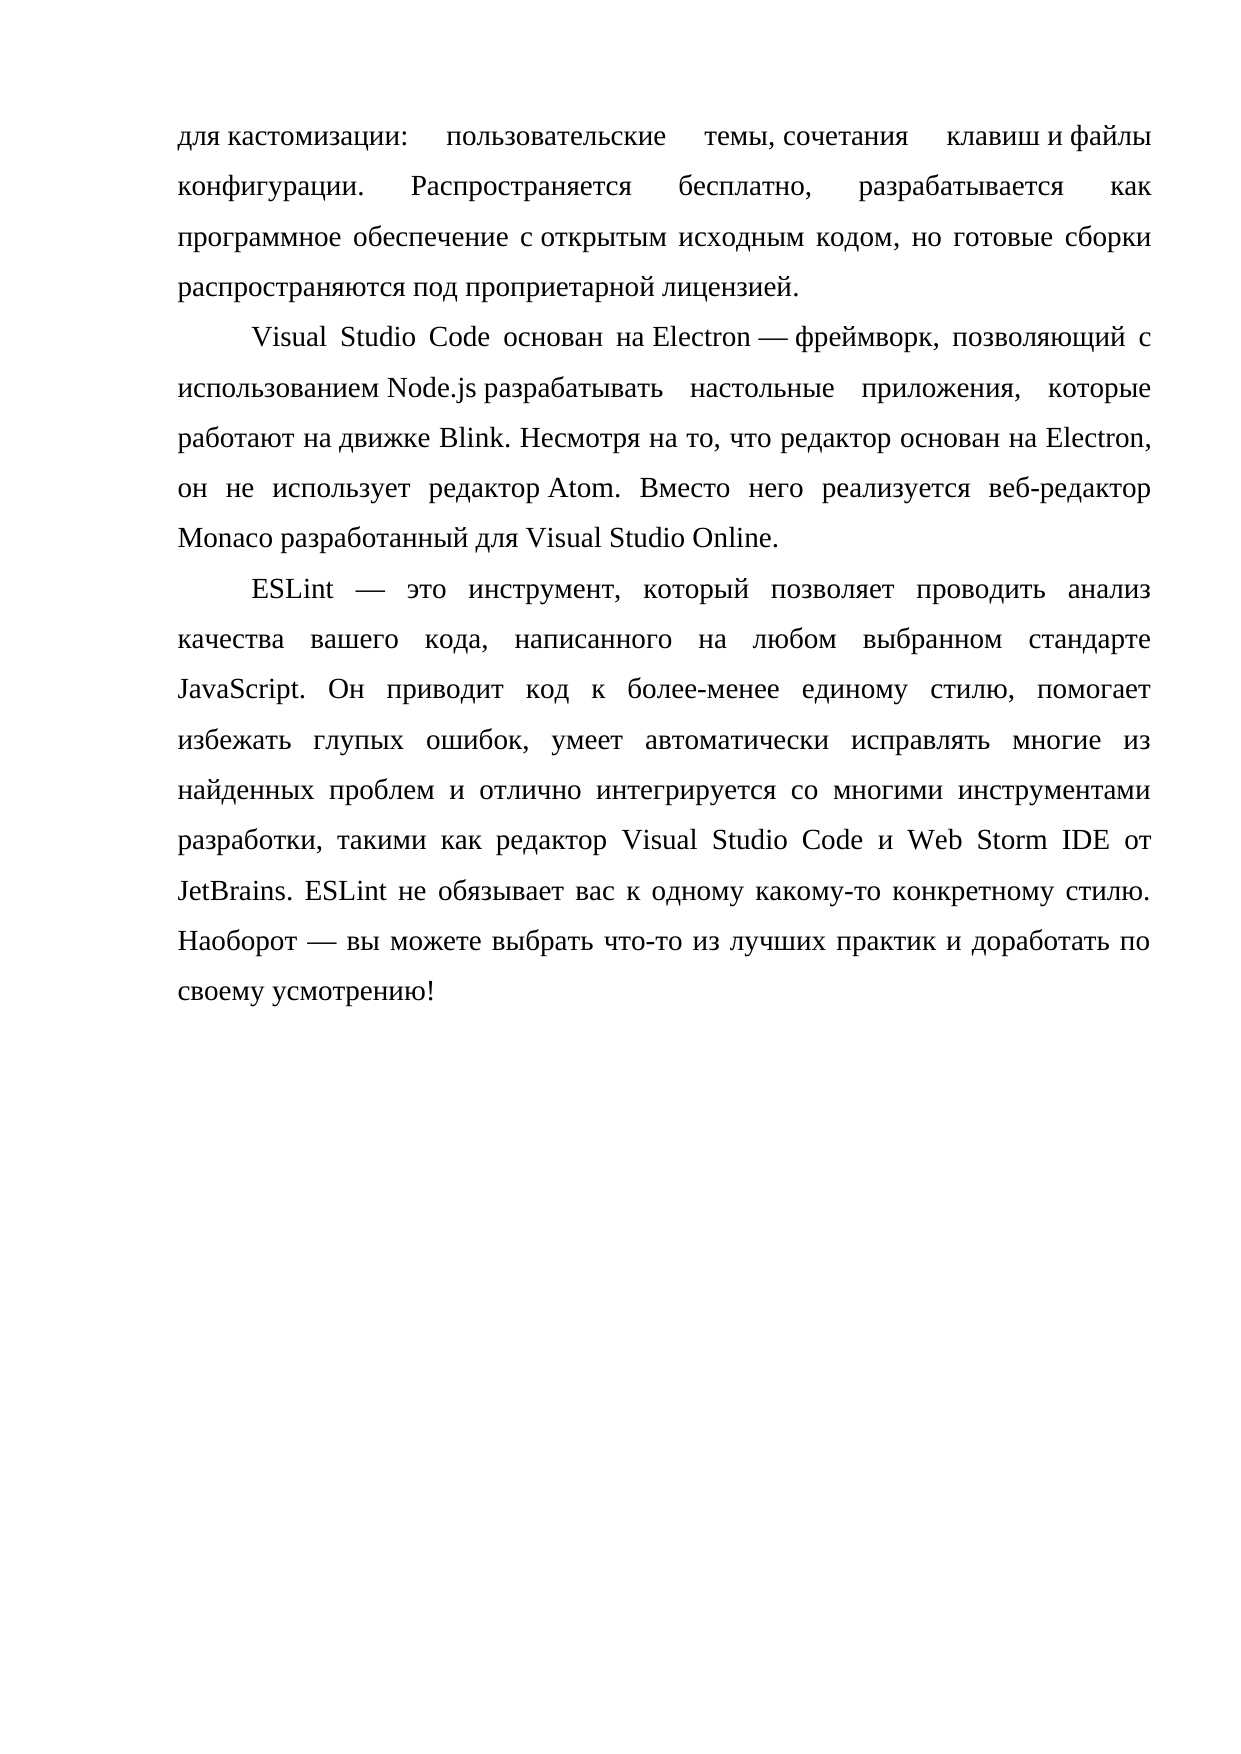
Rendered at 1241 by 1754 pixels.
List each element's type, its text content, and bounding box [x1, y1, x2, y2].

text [177, 118, 1152, 303]
text Visual Studio Code основан на Electron — фреймворк, позволяющий с использованием Node.js разрабатывать настольные приложения, которые работают на движке Blink. Несмотря на то, что редактор основан на Electron, он не использует редактор Atom. Вместо него реализуется веб-редактор Monaco разработанный для Visual Studio Online. [177, 319, 1152, 554]
text ESLint — это инструмент, который позволяет проводить анализ качества вашего кода, написанного на любом выбранном стандарте JavaScript. Он приводит код к более-менее единому стилю, помогает избежать глупых ошибок, умеет автоматически исправлять многие из найденных проблем и отлично интегрируется со многими инструментами разработки, такими как редактор Visual Studio Code и Web Storm IDE от JetBrains. ESLint не обязывает вас к одному какому-то конкретному стилю. Наоборот — вы можете выбрать что-то из лучших практик и доработать по своему усмотрению! [177, 571, 1152, 1007]
